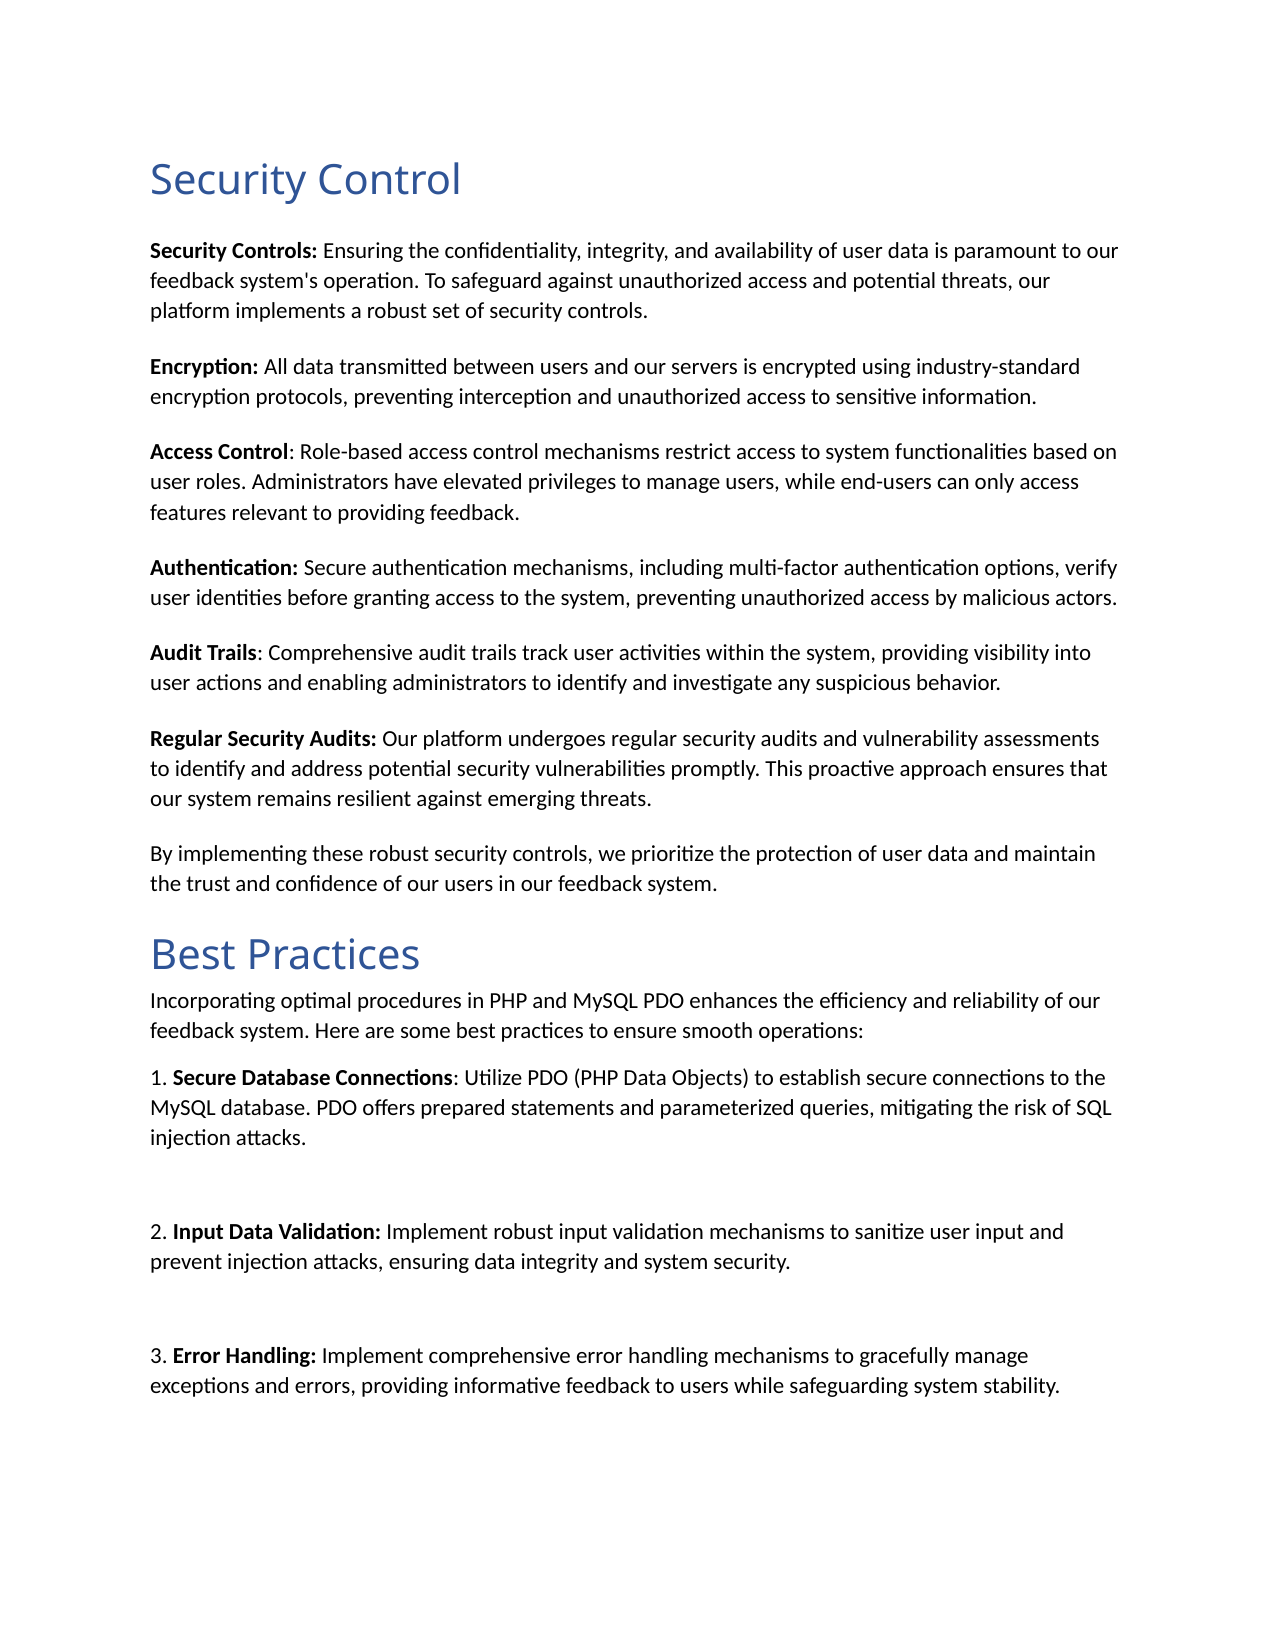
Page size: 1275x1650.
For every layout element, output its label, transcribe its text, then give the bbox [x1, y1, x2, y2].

text Incorporating optimal procedures in PHP and MySQL PDO enhances the efficiency and reliability of our feedback system. Here are some best practices to ensure smooth operations: [150, 986, 1125, 1044]
subtitle Audit Trails: Comprehensive audit trails track user activities within the system, providing visibility into user actions and enabling administrators to identify and investigate any suspicious behavior. [150, 638, 1125, 697]
subtitle By implementing these robust security controls, we prioritize the protection of user data and maintain the trust and confidence of our users in our feedback system. [150, 839, 1125, 898]
subtitle Regular Security Audits: Our platform undergoes regular security audits and vulnerability assessments to identify and address potential security vulnerabilities promptly. This proactive approach ensures that our system remains resilient against emerging threats. [150, 724, 1125, 812]
subtitle Access Control: Role-based access control mechanisms restrict access to system functionalities based on user roles. Administrators have elevated privileges to manage users, while end-users can only access features relevant to providing feedback. [150, 437, 1125, 526]
subtitle Best Practices [150, 925, 1125, 982]
subtitle Security Control [150, 150, 1125, 207]
text 2. Input Data Validation: Implement robust input validation mechanisms to sanitize user input and prevent injection attacks, ensuring data integrity and system security. [150, 1217, 1125, 1276]
text 3. Error Handling: Implement comprehensive error handling mechanisms to gracefully manage exceptions and errors, providing informative feedback to users while safeguarding system stability. [150, 1341, 1125, 1399]
subtitle Authentication: Secure authentication mechanisms, including multi-factor authentication options, verify user identities before granting access to the system, preventing unauthorized access by malicious actors. [150, 553, 1125, 611]
text 1. Secure Database Connections: Utilize PDO (PHP Data Objects) to establish secure connections to the MySQL database. PDO offers prepared statements and parameterized queries, mitigating the risk of SQL injection attacks. [150, 1063, 1125, 1152]
subtitle Security Controls: Ensuring the confidentiality, integrity, and availability of user data is paramount to our feedback system's operation. To safeguard against unauthorized access and potential threats, our platform implements a robust set of security controls. [150, 236, 1125, 325]
subtitle Encryption: All data transmitted between users and our servers is encrypted using industry-standard encryption protocols, preventing interception and unauthorized access to sensitive information. [150, 352, 1125, 410]
